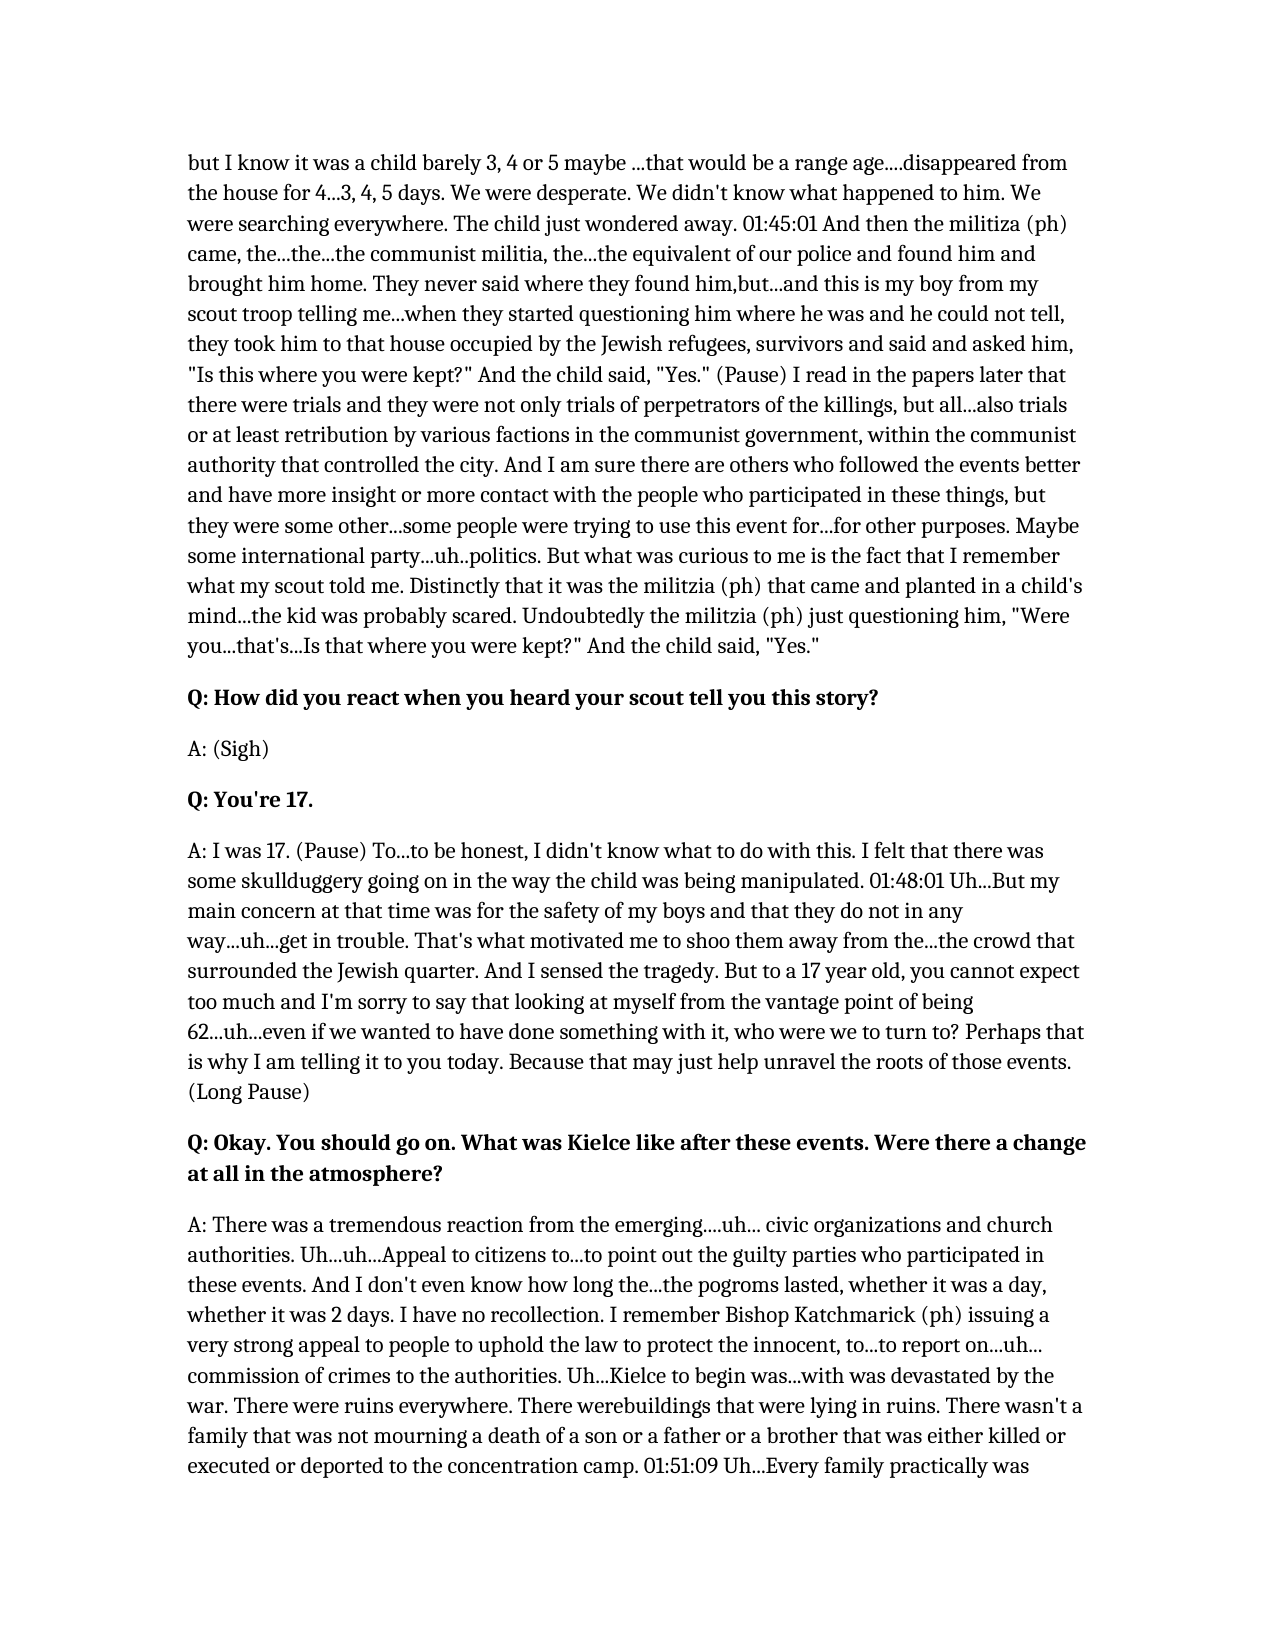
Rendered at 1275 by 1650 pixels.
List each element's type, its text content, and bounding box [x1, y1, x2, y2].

text A: (Sigh) [187, 735, 1087, 762]
text Q: Okay. You should go on. What was Kielce like after these events. Were there a change at all in the atmosphere? [187, 1130, 1087, 1187]
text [187, 1211, 1087, 1479]
text Q: How did you react when you heard your scout tell you this story? [187, 684, 1087, 711]
text A: I was 17. (Pause) To...to be honest, I didn't know what to do with this. I felt that there was some skullduggery going on in the way the child was being manipulated. 01:48:01 Uh...But my main concern at that time was for the safety of my boys and that they do not in any way...uh...get in trouble. That's what motivated me to shoo them away from the...the crowd that surrounded the Jewish quarter. And I sensed the tragedy. But to a 17 year old, you cannot expect too much and I'm sorry to say that looking at myself from the vantage point of being 62...uh...even if we wanted to have done something with it, who were we to turn to? Perhaps that is why I am telling it to you today. Because that may just help unravel the roots of those events. (Long Pause) [187, 837, 1087, 1106]
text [187, 150, 1087, 660]
text Q: You're 17. [187, 786, 1087, 813]
